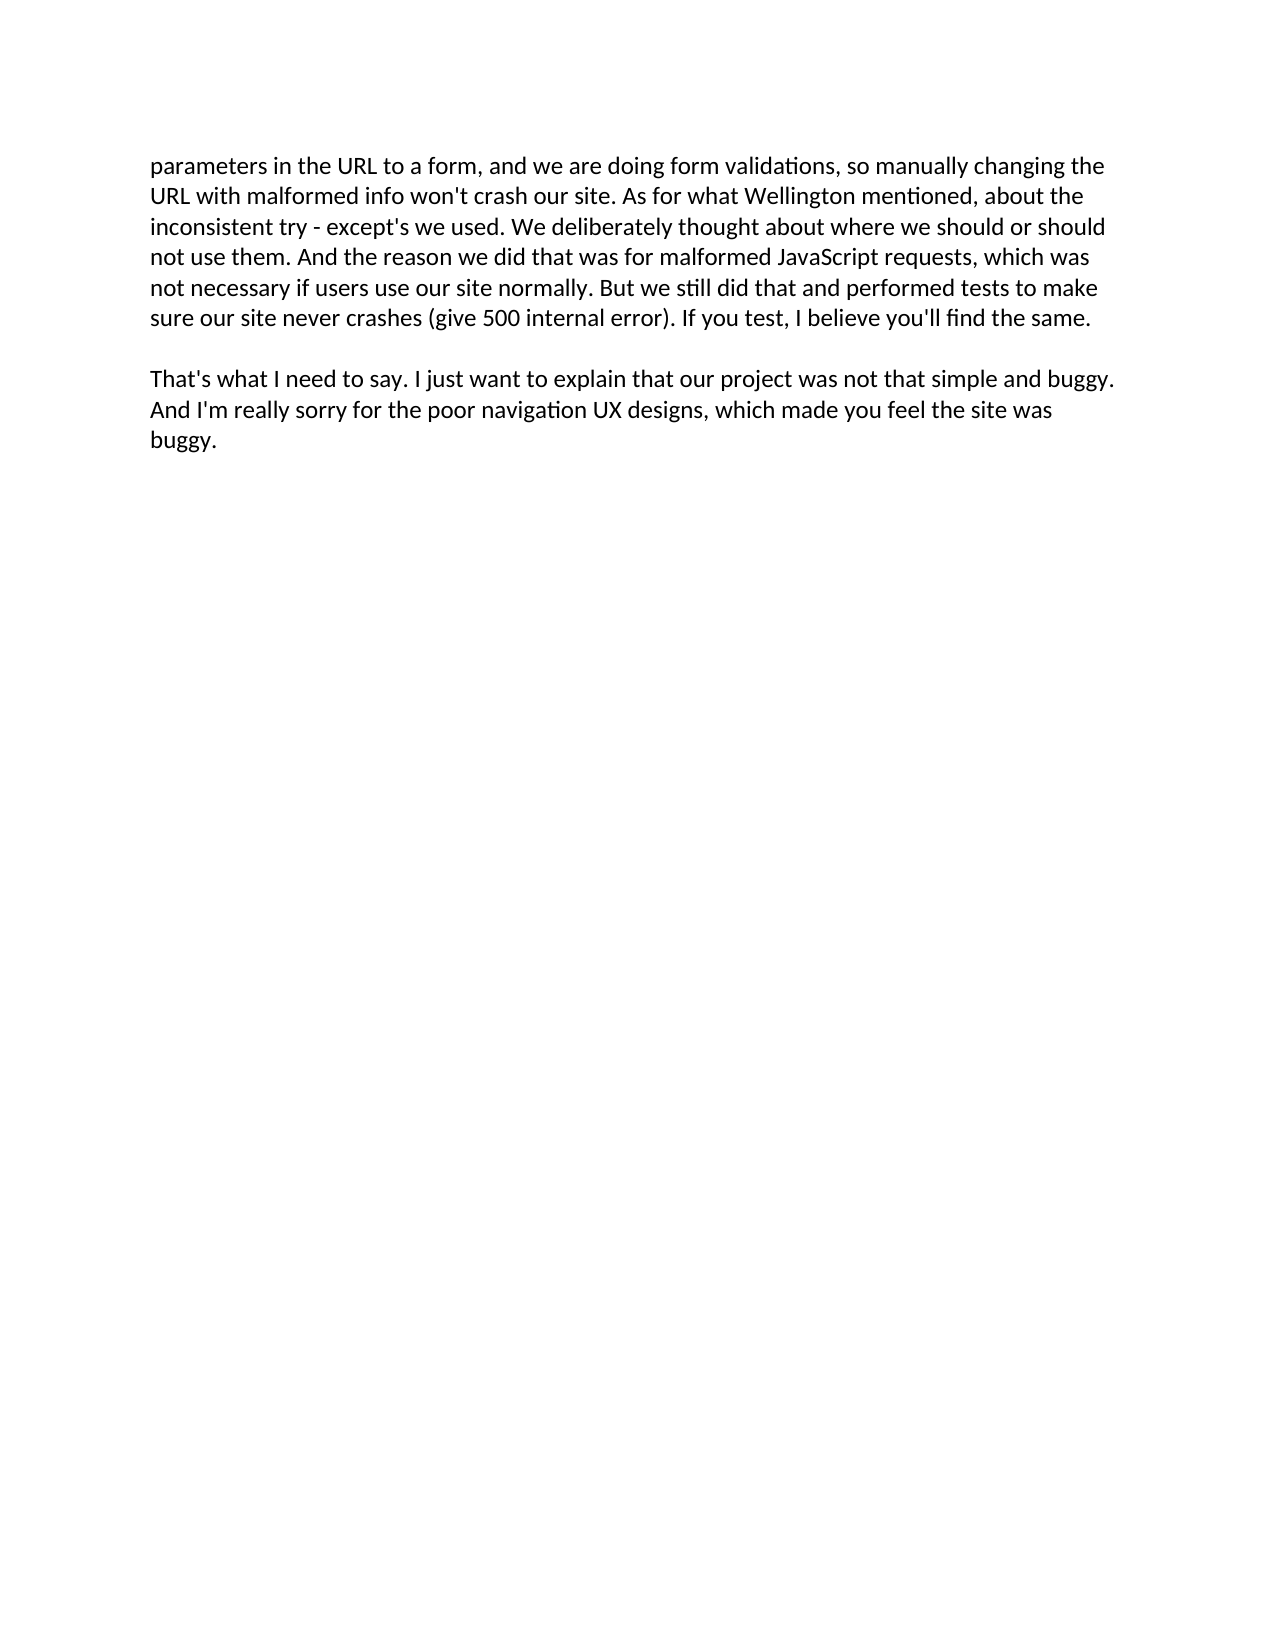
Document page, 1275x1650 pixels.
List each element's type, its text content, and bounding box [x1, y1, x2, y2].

text That's what I need to say. I just want to explain that our project was not that simple and buggy. And I'm really sorry for the poor navigation UX designs, which made you feel the site was buggy. [150, 364, 1125, 455]
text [150, 150, 1125, 333]
